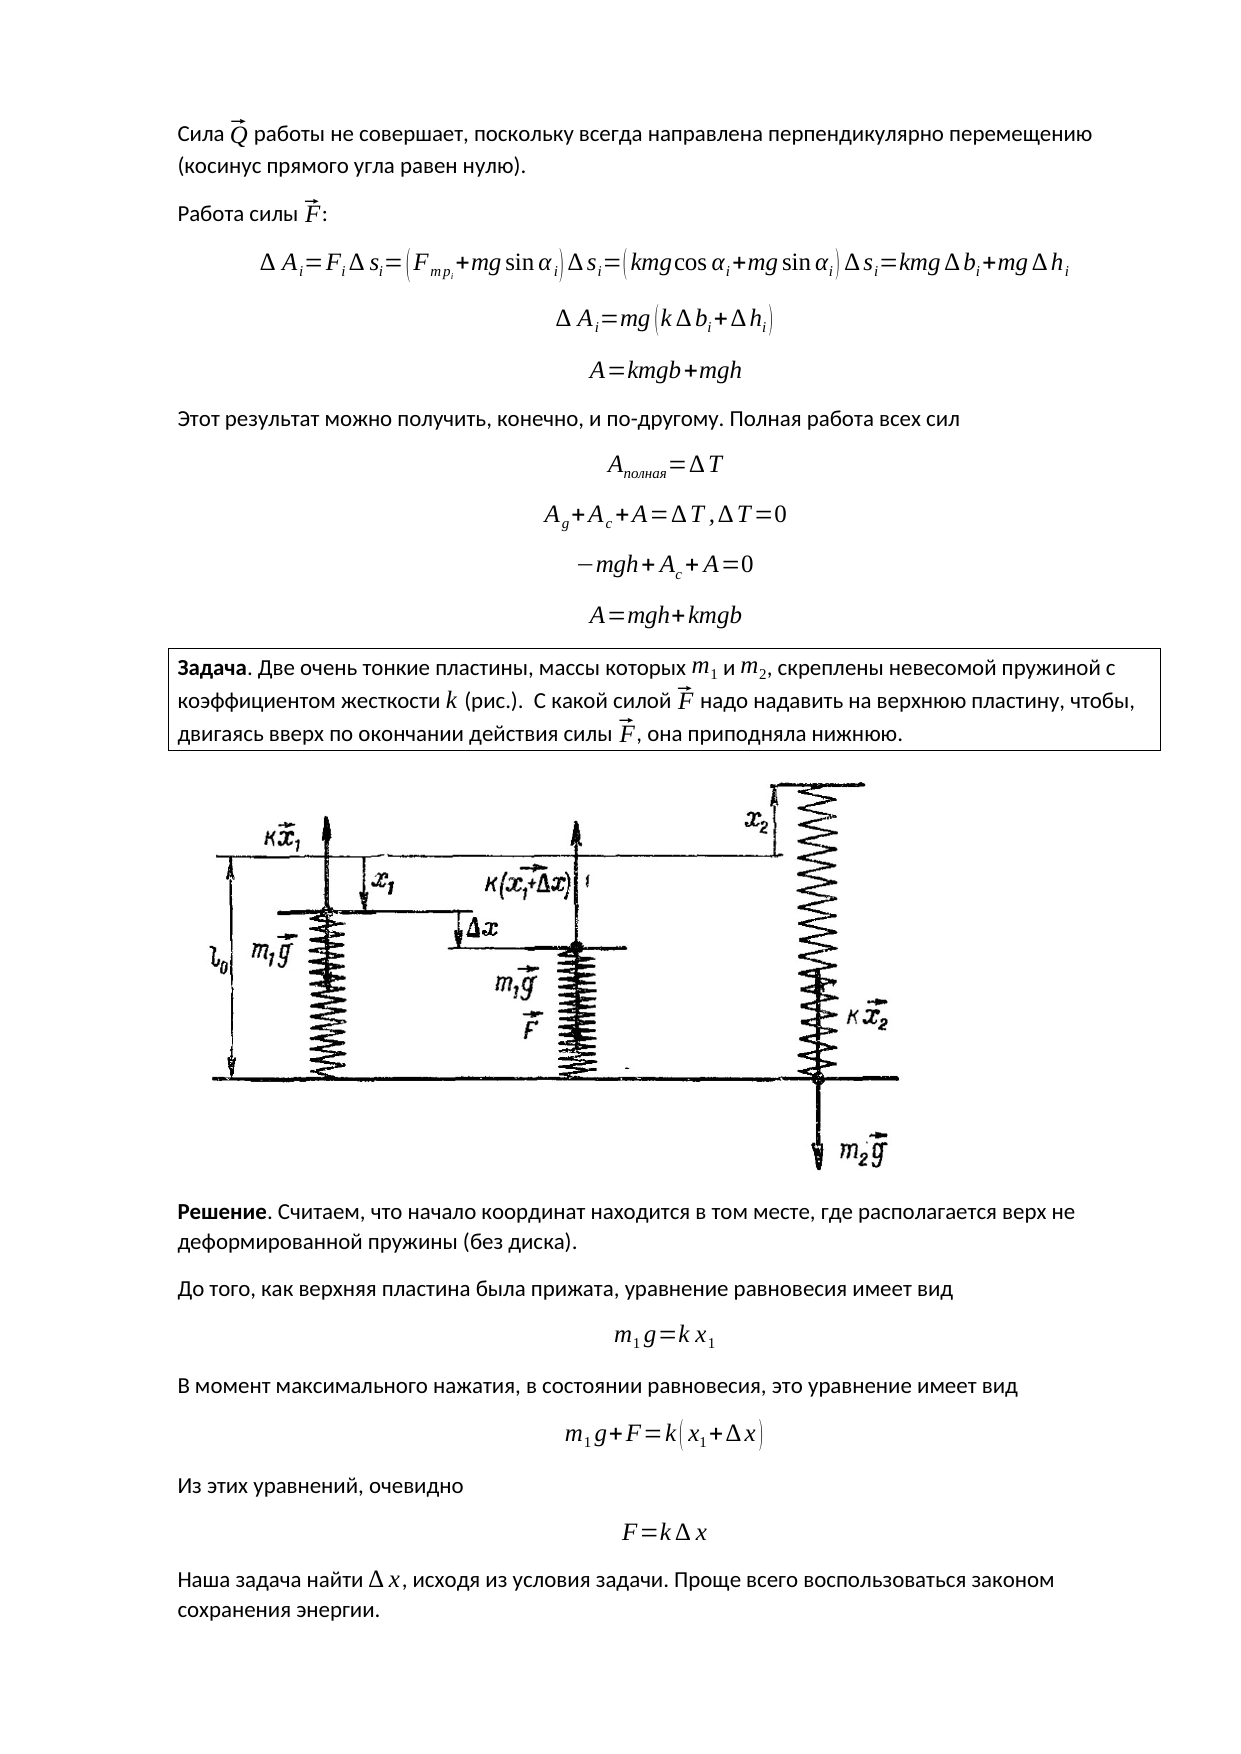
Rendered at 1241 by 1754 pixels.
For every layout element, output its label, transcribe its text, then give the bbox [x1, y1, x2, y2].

text В момент максимального нажатия, в состоянии равновесия, это уравнение имеет вид [177, 1371, 1152, 1399]
text Решение. Считаем, что начало координат находится в том месте, где располагается верх не деформированной пружины (без диска). [177, 1197, 1152, 1255]
text Из этих уравнений, очевидно [177, 1471, 1152, 1499]
text Задача. Две очень тонкие пластины, массы которых и , скреплены невесомой пружиной с коэффициентом жесткости (рис.). С какой силой надо надавить на верхнюю пластину, чтобы, двигаясь вверх по окончании действия силы , она приподняла нижнюю. [169, 649, 1160, 750]
text Этот результат можно получить, конечно, и по-другому. Полная работа всех сил [177, 404, 1152, 432]
text Сила работы не совершает, поскольку всегда направлена перпендикулярно перемещению (косинус прямого угла равен нулю). [177, 118, 1152, 179]
text До того, как верхняя пластина была прижата, уравнение равновесия имеет вид [177, 1274, 1152, 1302]
text Наша задача найти , исходя из условия задачи. Проще всего воспользоваться законом сохранения энергии. [177, 1565, 1152, 1623]
picture [177, 770, 943, 1178]
text Работа силы : [177, 198, 1152, 228]
